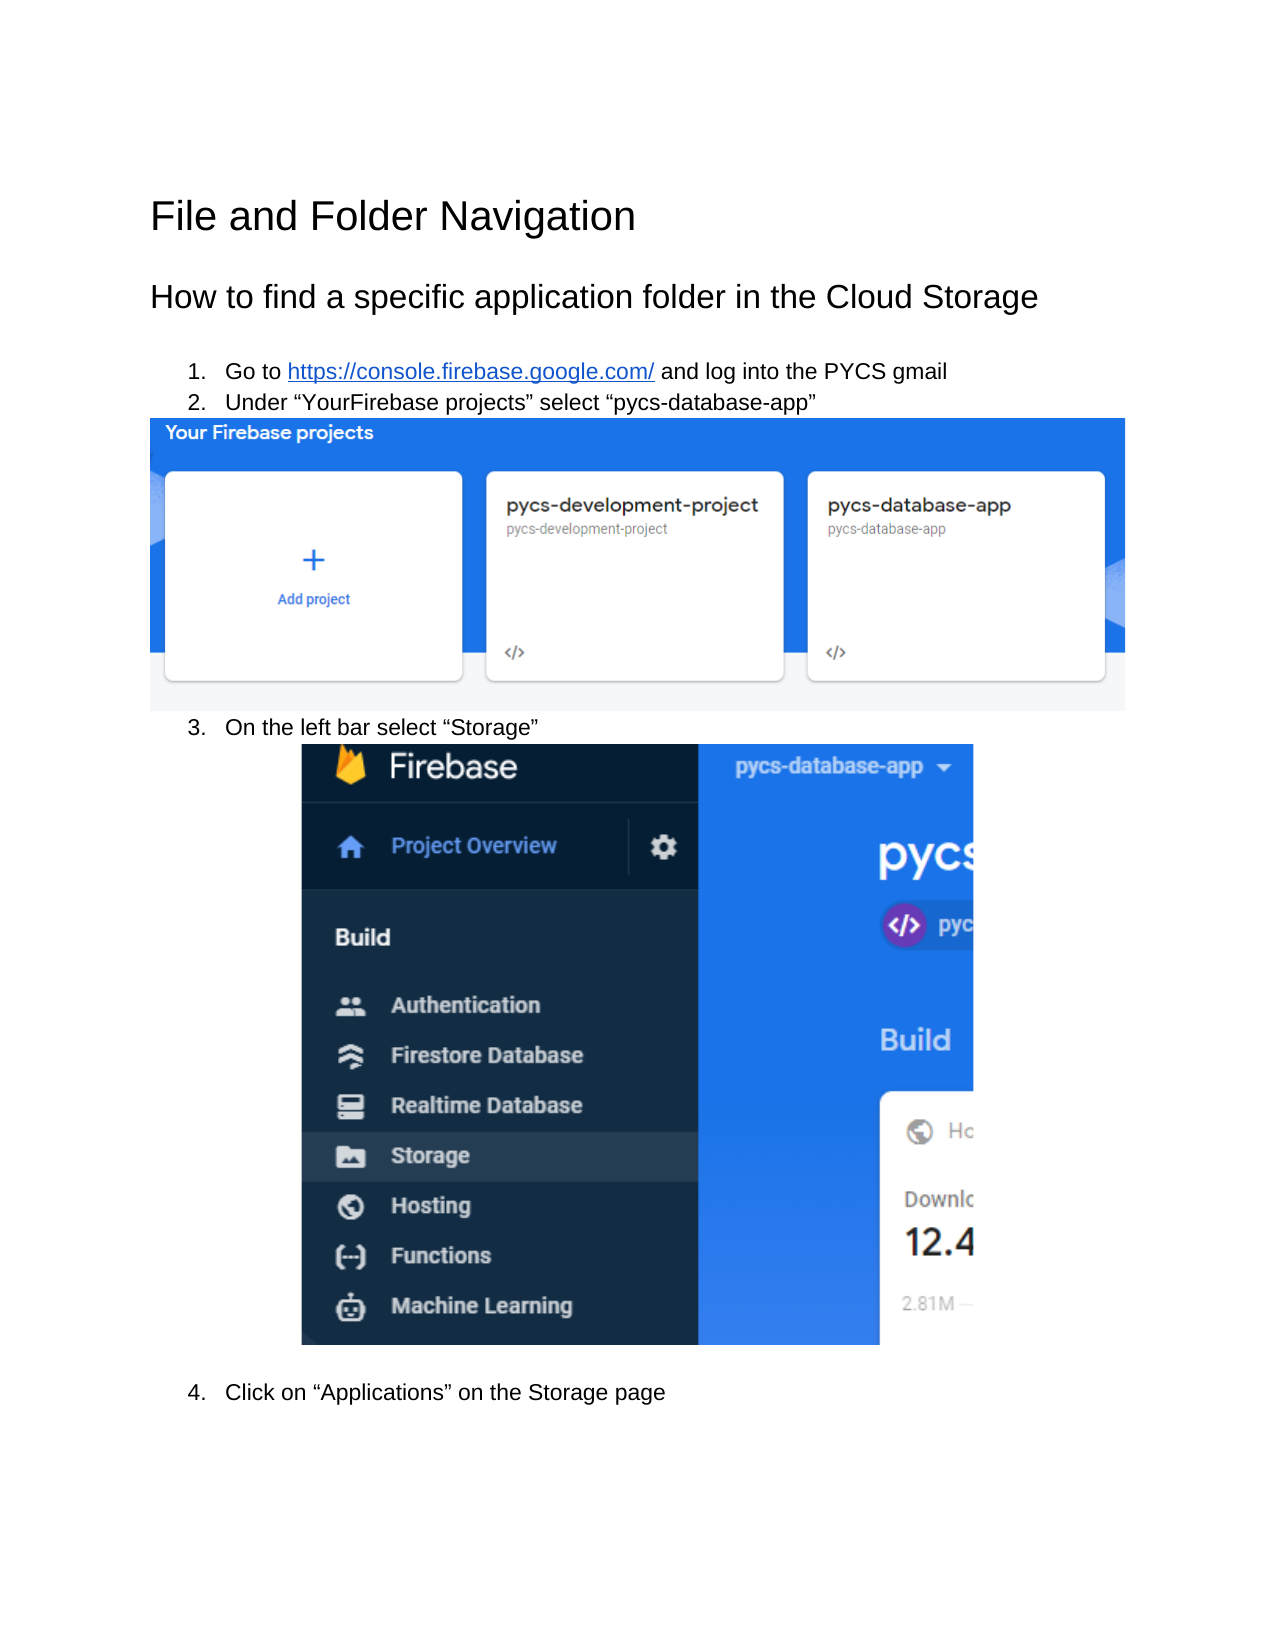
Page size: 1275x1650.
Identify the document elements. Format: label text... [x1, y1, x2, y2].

list Go to https://console.firebase.google.com/ and log into the PYCS gmail [187, 358, 1125, 384]
picture [150, 418, 1125, 711]
subtitle File and Folder Navigation [150, 192, 1125, 239]
subtitle How to find a specific application folder in the Cloud Storage [150, 277, 1125, 316]
list Under “YourFirebase projects” select “pycs-database-app” [187, 388, 1125, 415]
list Click on “Applications” on the Storage page [187, 1378, 1125, 1405]
list On the left bar select “Storage” [187, 714, 1125, 741]
picture [301, 744, 974, 1345]
